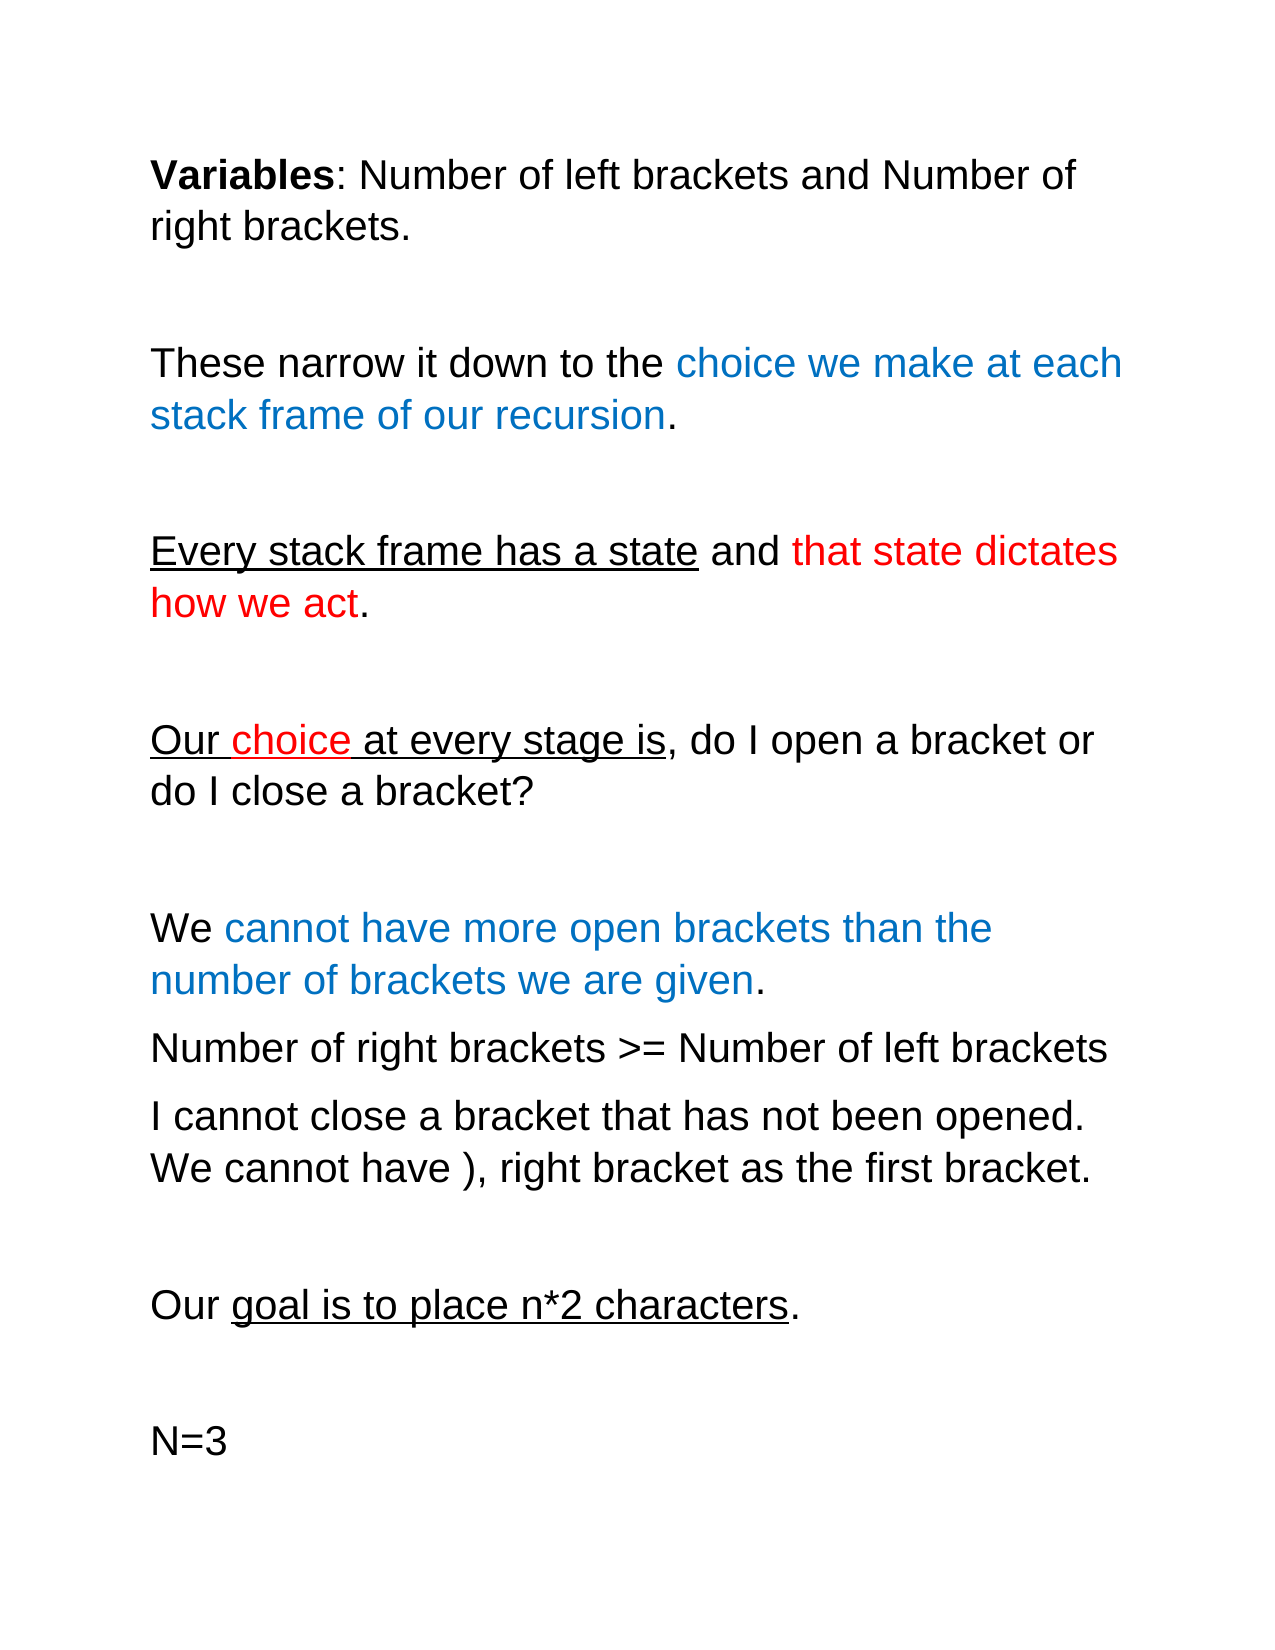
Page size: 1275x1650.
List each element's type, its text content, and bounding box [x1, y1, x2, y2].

text I cannot close a bracket that has not been opened. We cannot have ), right bracket as the first bracket. [150, 1092, 1125, 1191]
text Every stack frame has a state and that state dictates how we act. [150, 527, 1125, 626]
text Our choice at every stage is, do I open a bracket or do I close a bracket? [150, 715, 1125, 814]
text We cannot have more open brackets than the number of brackets we are given. [150, 903, 1125, 1003]
text Variables: Number of left brackets and Number of right brackets. [150, 150, 1125, 249]
text These narrow it down to the choice we make at each stack frame of our recursion. [150, 338, 1125, 438]
text N=3 [150, 1417, 1125, 1464]
text Our goal is to place n*2 characters. [150, 1280, 1125, 1328]
text Number of right brackets >= Number of left brackets [150, 1023, 1125, 1071]
